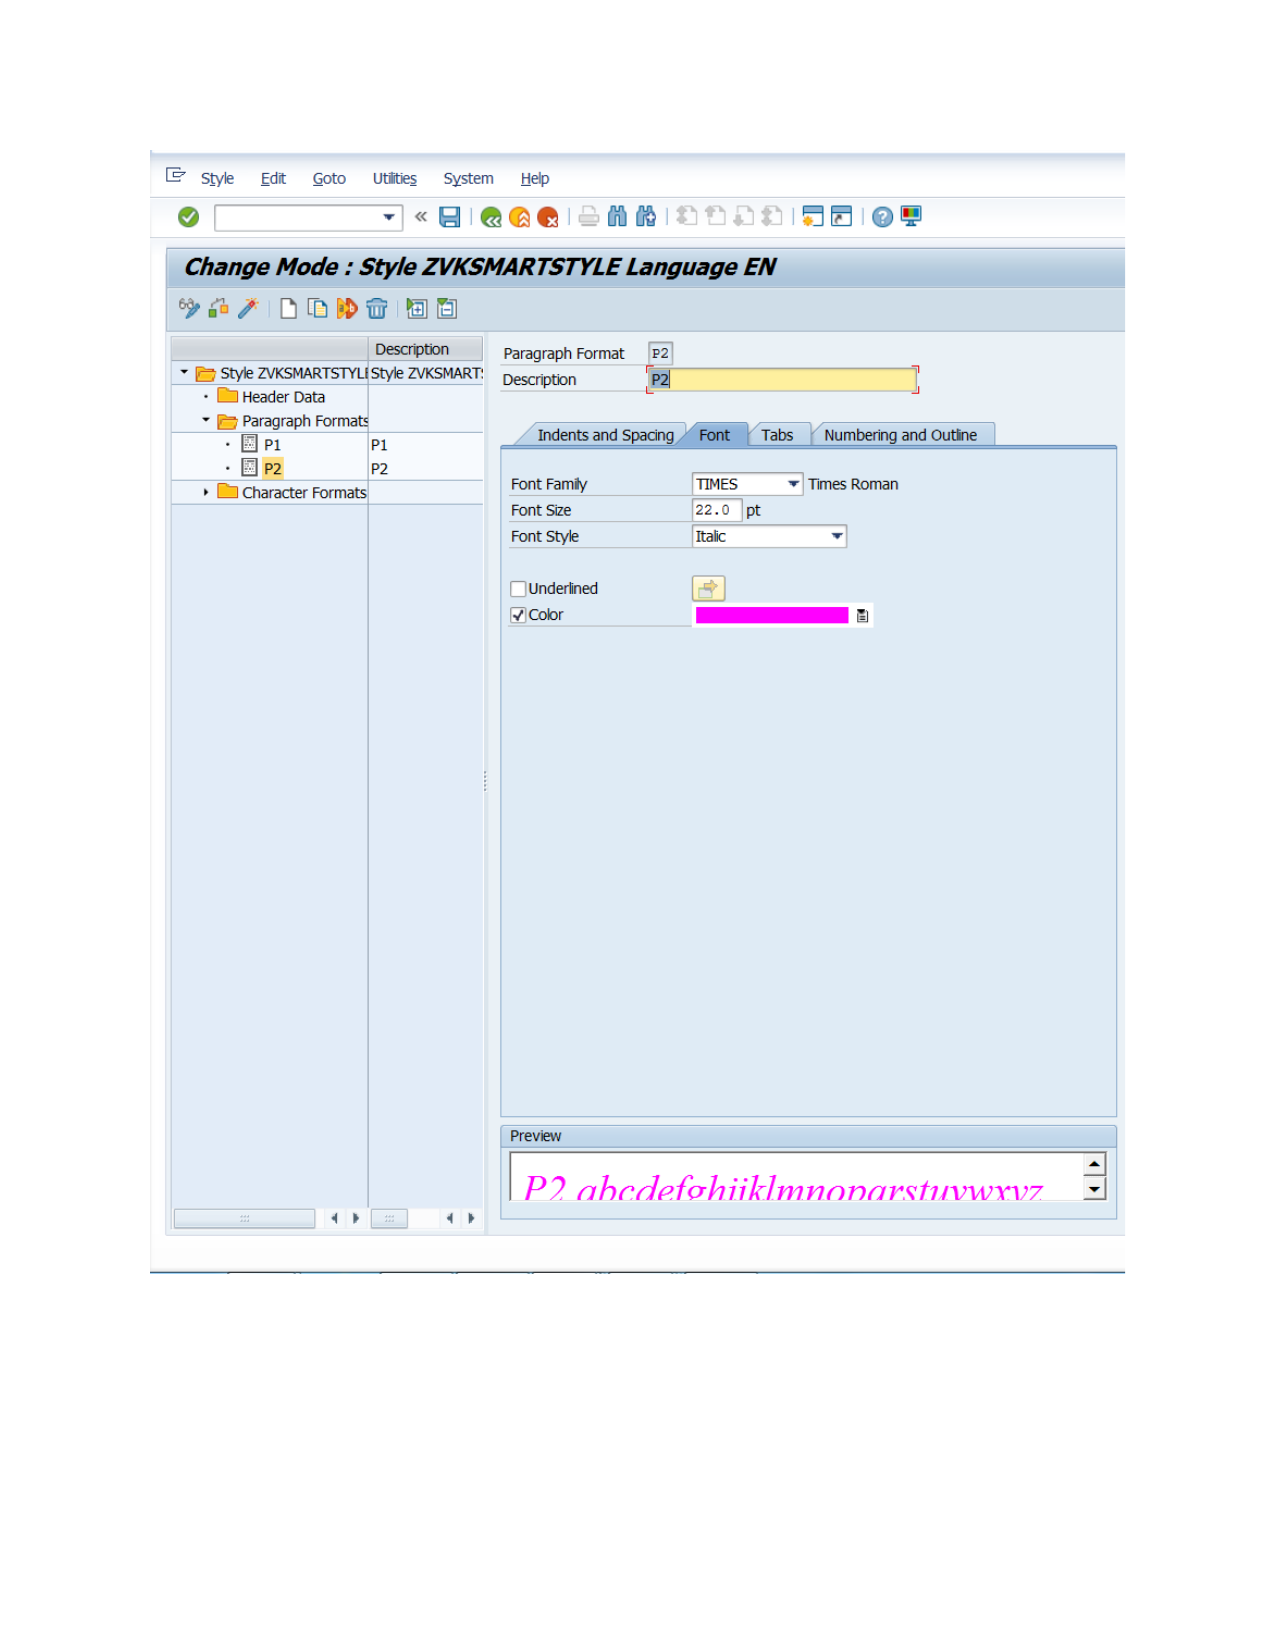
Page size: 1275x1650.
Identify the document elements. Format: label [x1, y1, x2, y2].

picture [150, 150, 1125, 1274]
